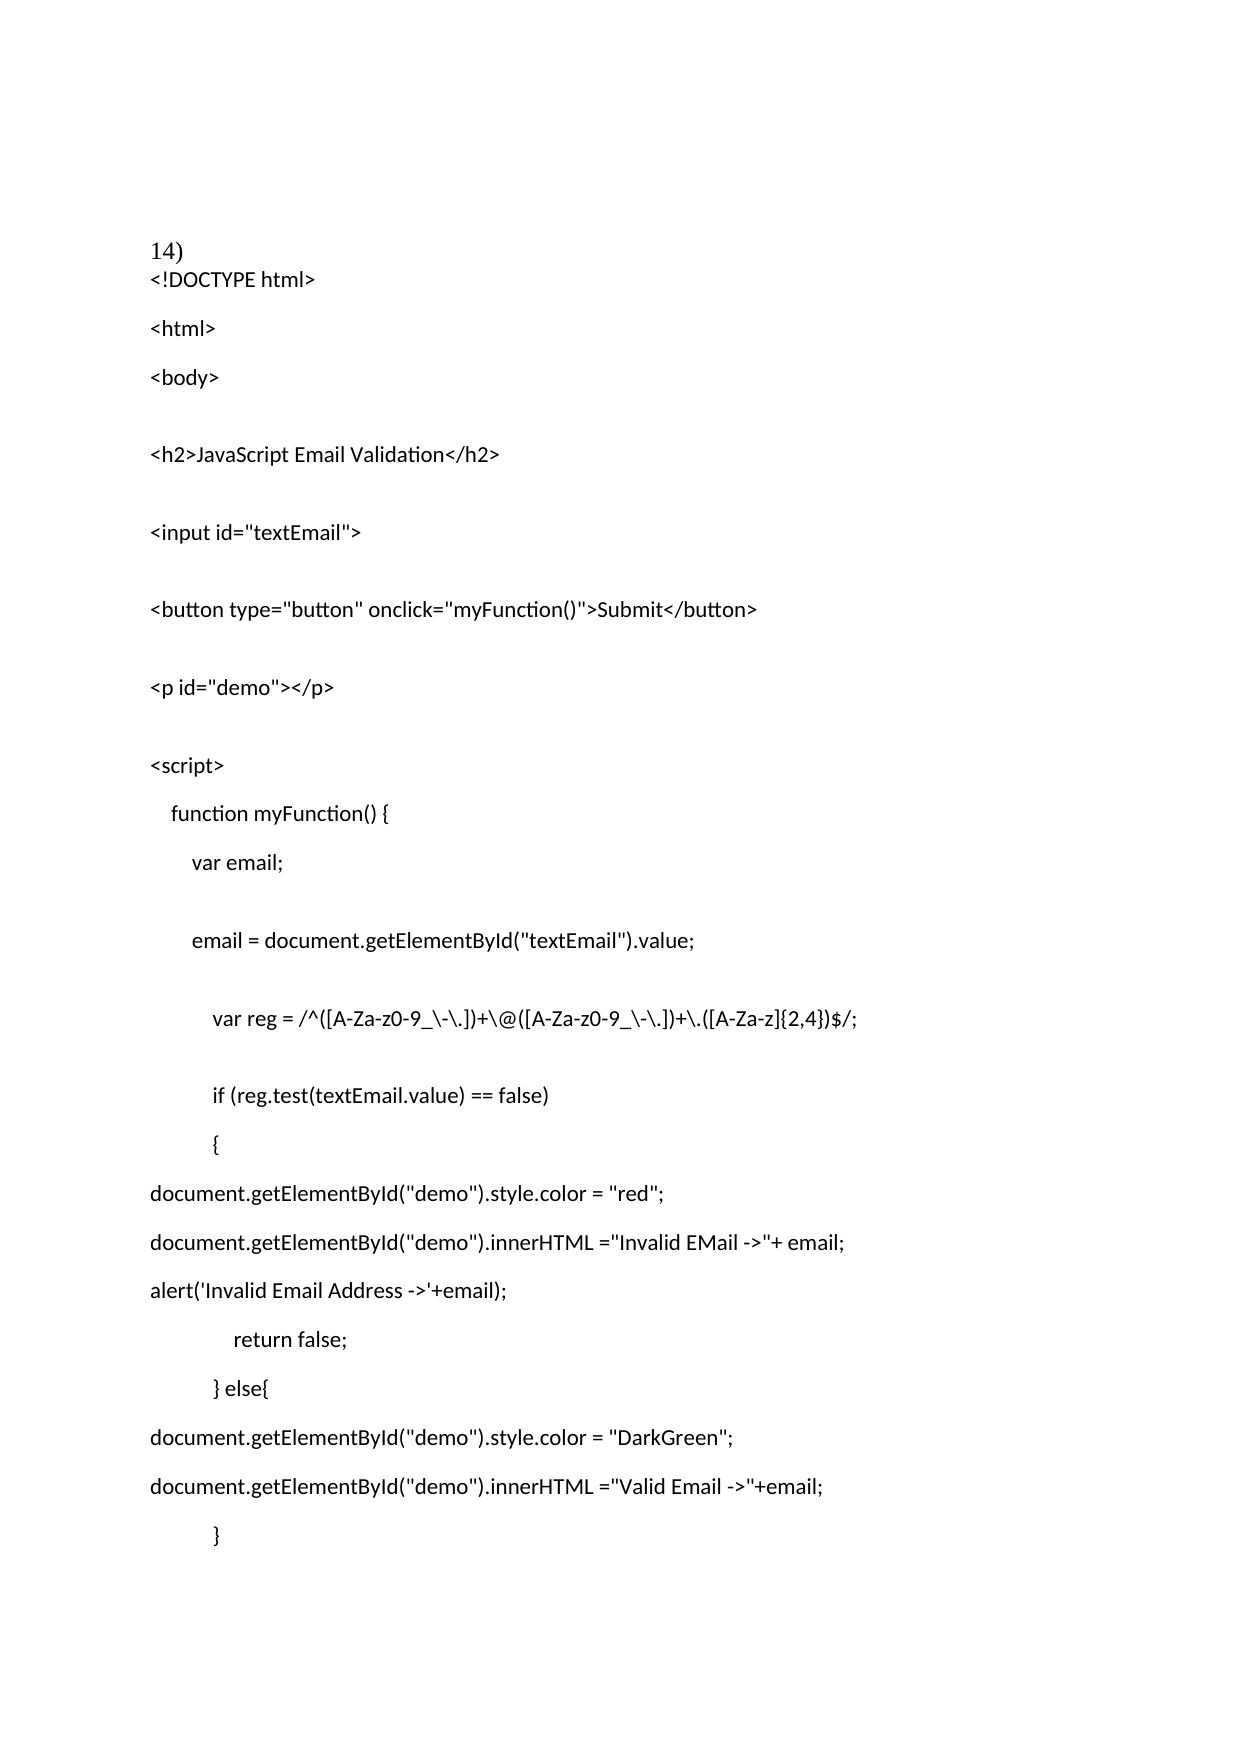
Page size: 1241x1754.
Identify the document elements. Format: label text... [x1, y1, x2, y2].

text <h2>JavaScript Email Validation</h2> [150, 440, 1090, 468]
text alert('Invalid Email Address ->'+email); [150, 1277, 1090, 1305]
text document.getElementById("demo").innerHTML ="Invalid EMail ->"+ email; [150, 1228, 1090, 1256]
text email = document.getElementById("textEmail").value; [150, 926, 1090, 954]
text } else{ [150, 1374, 1090, 1402]
text <script> [150, 751, 1090, 779]
text return false; [150, 1326, 1090, 1353]
text document.getElementById("demo").style.color = "red"; [150, 1179, 1090, 1207]
text 14) <!DOCTYPE html> [150, 150, 1090, 293]
text { [150, 1130, 1090, 1158]
text var email; [150, 848, 1090, 876]
text var reg = /^([A-Za-z0-9_\-\.])+\@([A-Za-z0-9_\-\.])+\.([A-Za-z]{2,4})$/; [150, 1004, 1090, 1032]
text document.getElementById("demo").style.color = "DarkGreen"; [150, 1423, 1090, 1451]
text <button type="button" onclick="myFunction()">Submit</button> [150, 596, 1090, 623]
text <body> [150, 363, 1090, 391]
text if (reg.test(textEmail.value) == false) [150, 1081, 1090, 1109]
text } [150, 1521, 1090, 1549]
text <input id="textEmail"> [150, 518, 1090, 546]
text <html> [150, 314, 1090, 342]
text document.getElementById("demo").innerHTML ="Valid Email ->"+email; [150, 1472, 1090, 1500]
text <p id="demo"></p> [150, 673, 1090, 701]
text function myFunction() { [150, 799, 1090, 828]
